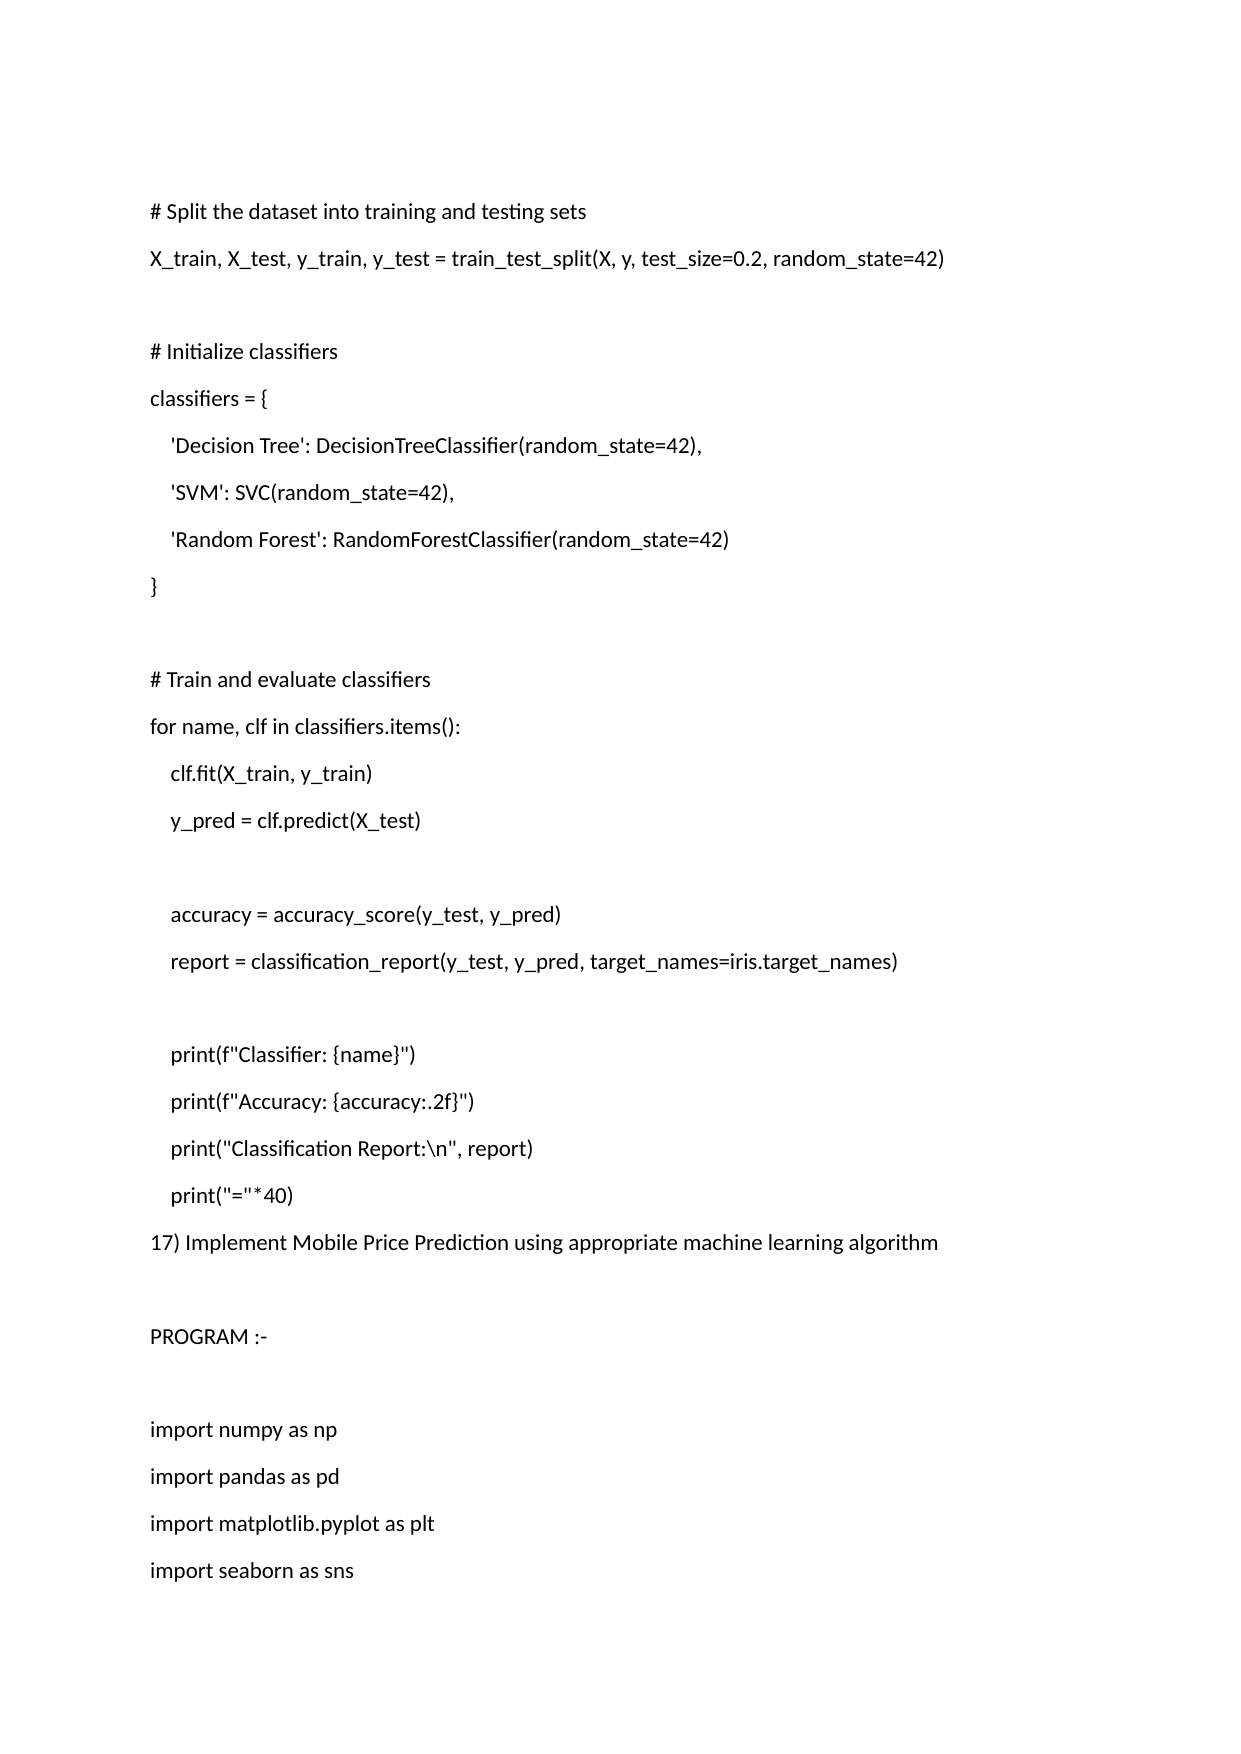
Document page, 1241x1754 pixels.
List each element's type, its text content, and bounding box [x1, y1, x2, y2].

text accuracy = accuracy_score(y_test, y_pred) [150, 900, 1090, 928]
text import numpy as np [150, 1416, 1090, 1444]
text 'Random Forest': RandomForestClassifier(random_state=42) [150, 525, 1090, 553]
text X_train, X_test, y_train, y_test = train_test_split(X, y, test_size=0.2, random_state=42) [150, 244, 1090, 272]
text clf.fit(X_train, y_train) [150, 759, 1090, 787]
text print("="*40) [150, 1181, 1090, 1209]
text 17) Implement Mobile Price Prediction using appropriate machine learning algorithm [150, 1228, 1090, 1256]
text import seaborn as sns [150, 1556, 1090, 1584]
text } [150, 572, 1090, 600]
text # Initialize classifiers [150, 337, 1090, 366]
text for name, clf in classifiers.items(): [150, 712, 1090, 741]
text print(f"Classifier: {name}") [150, 1041, 1090, 1069]
text print("Classification Report:\n", report) [150, 1134, 1090, 1162]
text classifiers = { [150, 384, 1090, 412]
text import matplotlib.pyplot as plt [150, 1509, 1090, 1537]
text # Train and evaluate classifiers [150, 666, 1090, 694]
text report = classification_report(y_test, y_pred, target_names=iris.target_names) [150, 947, 1090, 975]
text # Split the dataset into training and testing sets [150, 197, 1090, 225]
text print(f"Accuracy: {accuracy:.2f}") [150, 1087, 1090, 1116]
text y_pred = clf.predict(X_test) [150, 806, 1090, 834]
text PROGRAM :- [150, 1322, 1090, 1350]
text 'Decision Tree': DecisionTreeClassifier(random_state=42), [150, 431, 1090, 459]
text 'SVM': SVC(random_state=42), [150, 478, 1090, 506]
text import pandas as pd [150, 1462, 1090, 1491]
